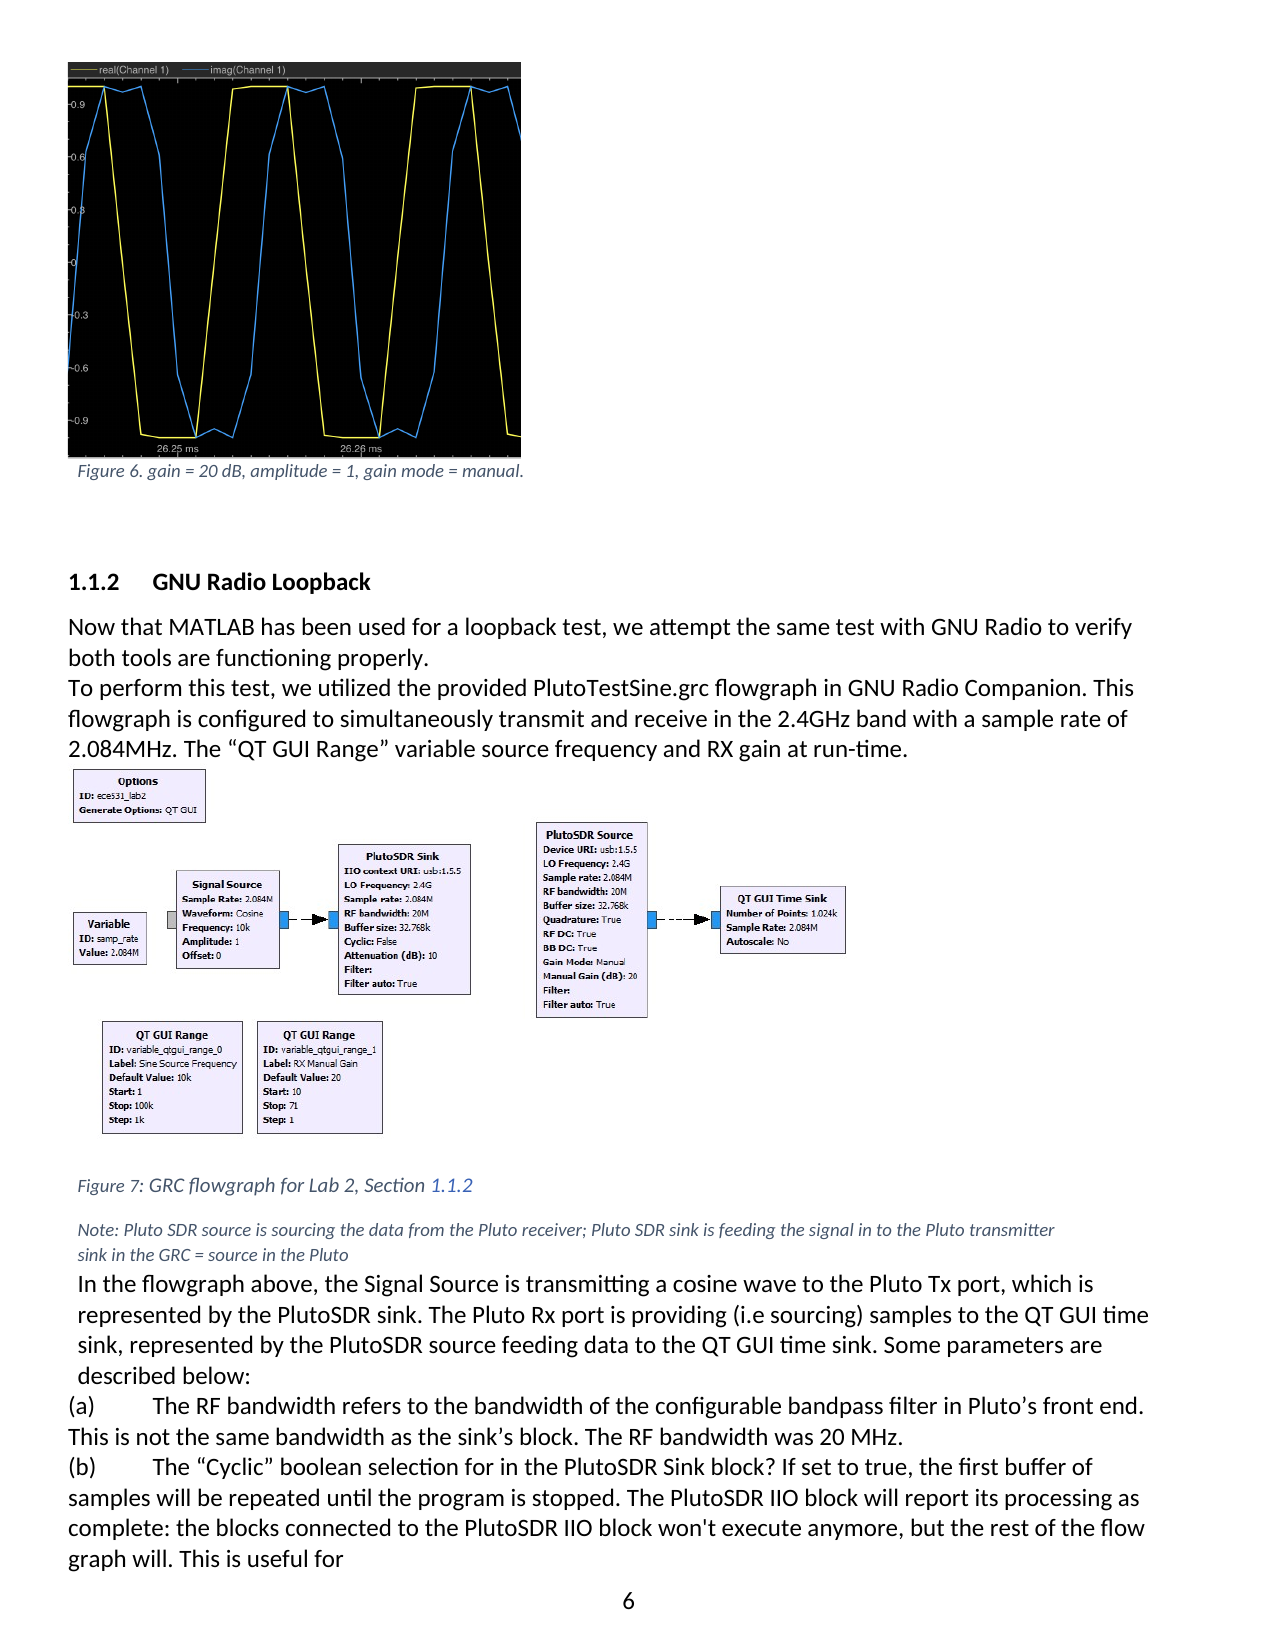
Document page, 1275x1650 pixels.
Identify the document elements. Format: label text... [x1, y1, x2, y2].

list The “Cyclic” boolean selection for in the PlutoSDR Sink block? If set to true, the first buffer of samples will be repeated until the program is stopped. The PlutoSDR IIO block will report its processing as complete: the blocks connected to the PlutoSDR IIO block won't execute anymore, but the rest of the flow graph will. This is useful for [68, 1452, 1178, 1574]
text Figure 7: GRC flowgraph for Lab 2, Section 1.1.2 [77, 1172, 1179, 1197]
list The RF bandwidth refers to the bandwidth of the configurable bandpass filter in Pluto’s front end. This is not the same bandwidth as the sink’s block. The RF bandwidth was 20 MHz. [68, 1391, 1178, 1452]
text To perform this test, we utilized the provided PlutoTestSine.grc flowgraph in GNU Radio Companion. This flowgraph is configured to simultaneously transmit and receive in the 2.4GHz band with a sample rate of 2.084MHz. The “QT GUI Range” variable source frequency and RX gain at run-time. [68, 672, 1178, 764]
text Figure 6. gain = 20 dB, amplitude = 1, gain mode = manual. [77, 459, 1179, 482]
text sink in the GRC = source in the Pluto [77, 1243, 1179, 1266]
picture [67, 62, 521, 459]
picture [67, 763, 852, 1148]
text Now that MATLAB has been used for a loopback test, we attempt the same test with GNU Radio to verify both tools are functioning properly. [68, 611, 1178, 672]
text In the flowgraph above, the Signal Source is transmitting a cosine wave to the Pluto Tx port, which is represented by the PlutoSDR sink. The Pluto Rx port is providing (i.e sourcing) samples to the QT GUI time sink, represented by the PlutoSDR source feeding data to the QT GUI time sink. Some parameters are described below: [77, 1268, 1179, 1391]
subtitle GNU Radio Loopback [68, 566, 1179, 596]
text Note: Pluto SDR source is sourcing the data from the Pluto receiver; Pluto SDR sink is feeding the signal in to the Pluto transmitter [77, 1218, 1179, 1241]
